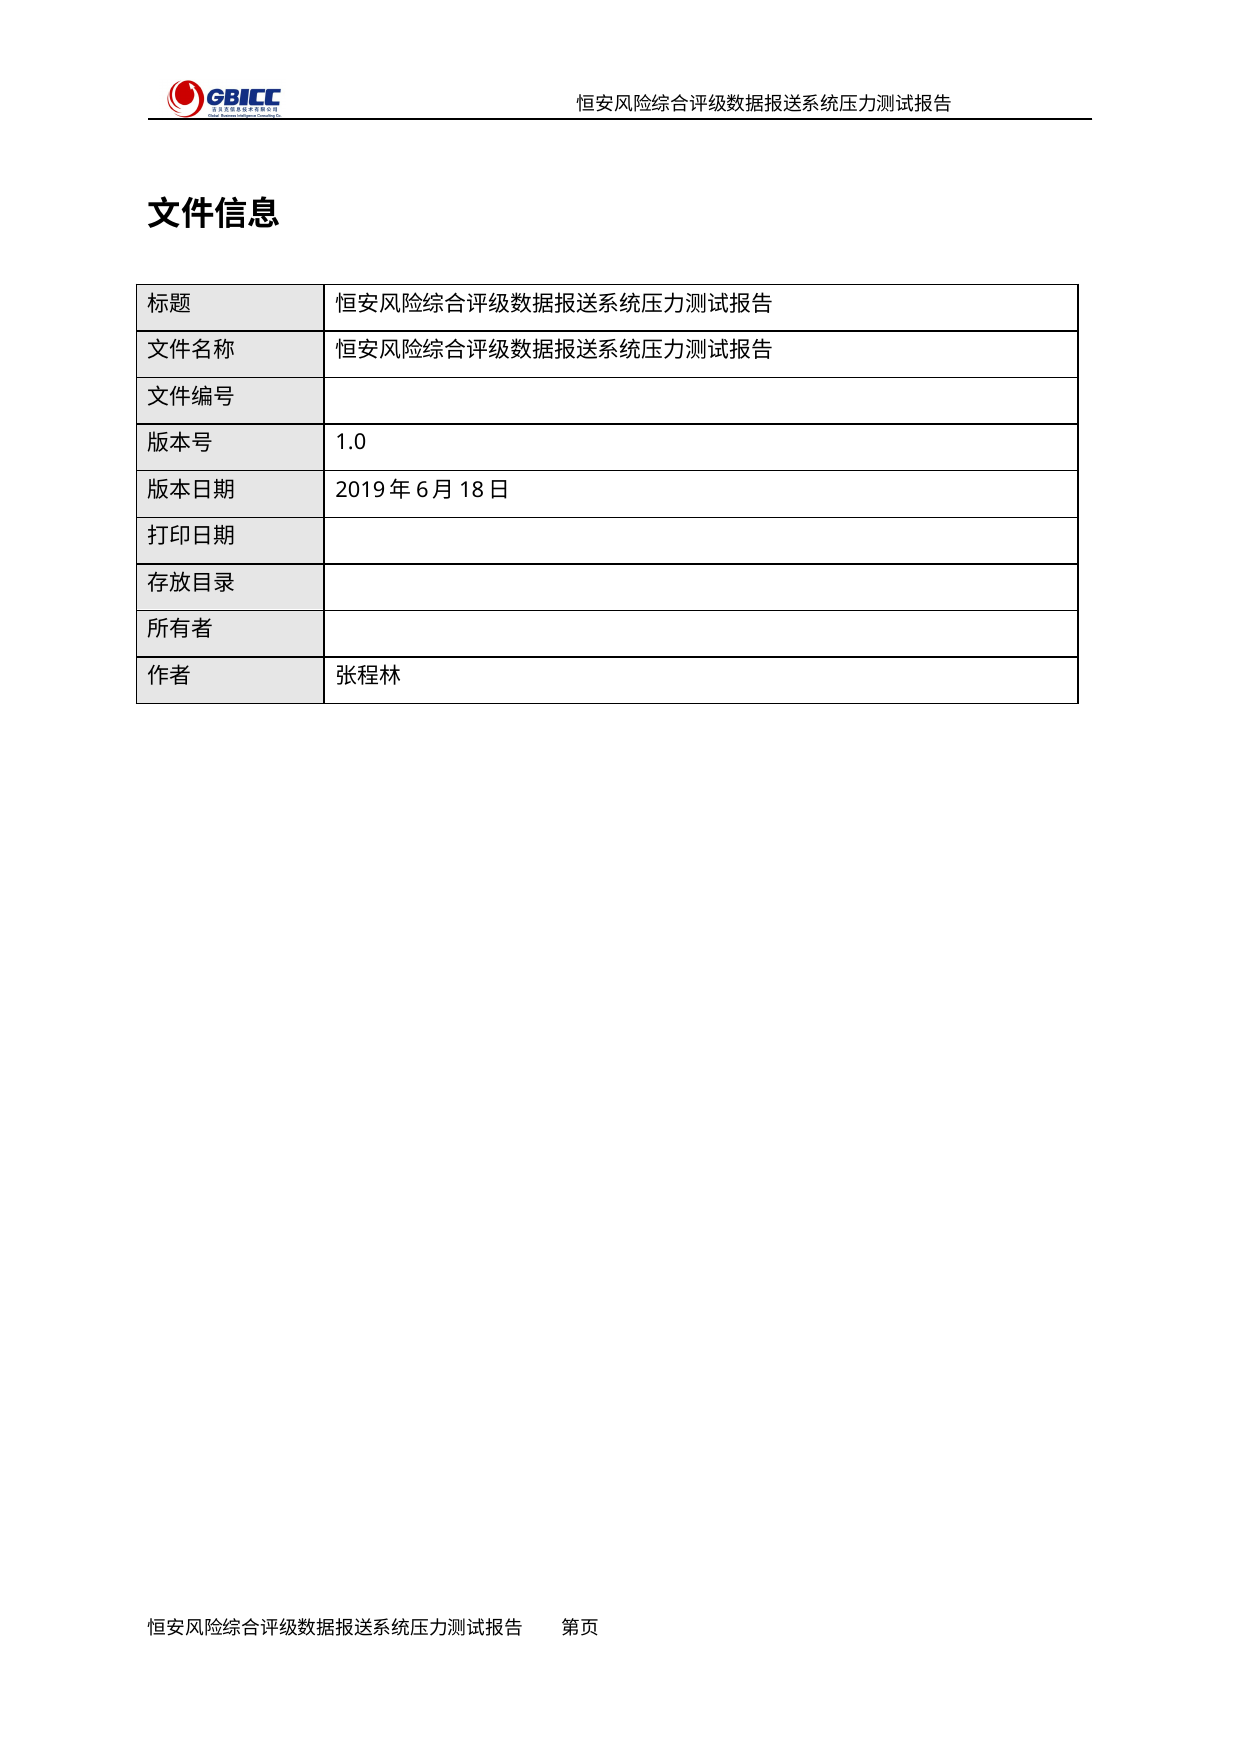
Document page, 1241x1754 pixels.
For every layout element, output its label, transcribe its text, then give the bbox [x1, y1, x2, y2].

picture [158, 79, 286, 118]
table_cell 2019年6月18日 [325, 471, 1077, 516]
table_cell 张程林 [325, 658, 1077, 703]
table_header 标题 [137, 285, 323, 330]
table_cell 版本号 [137, 425, 323, 470]
table_header 恒安风险综合评级数据报送系统压力测试报告 [325, 285, 1077, 330]
table_cell 作者 [137, 658, 323, 703]
table_cell 文件名称 [137, 332, 323, 377]
table_cell 存放目录 [137, 565, 323, 609]
table_cell 恒安风险综合评级数据报送系统压力测试报告 [325, 332, 1077, 377]
table_cell [325, 518, 1077, 563]
table_cell [325, 565, 1077, 609]
table_cell 文件编号 [137, 378, 323, 423]
table_cell [325, 611, 1077, 656]
table_cell .0 [325, 425, 1077, 470]
text 文件信息 [148, 178, 1092, 243]
table_cell [325, 378, 1077, 423]
table_cell 版本日期 [137, 471, 323, 516]
table_cell 所有者 [137, 611, 323, 656]
table_cell 打印日期 [137, 518, 323, 563]
